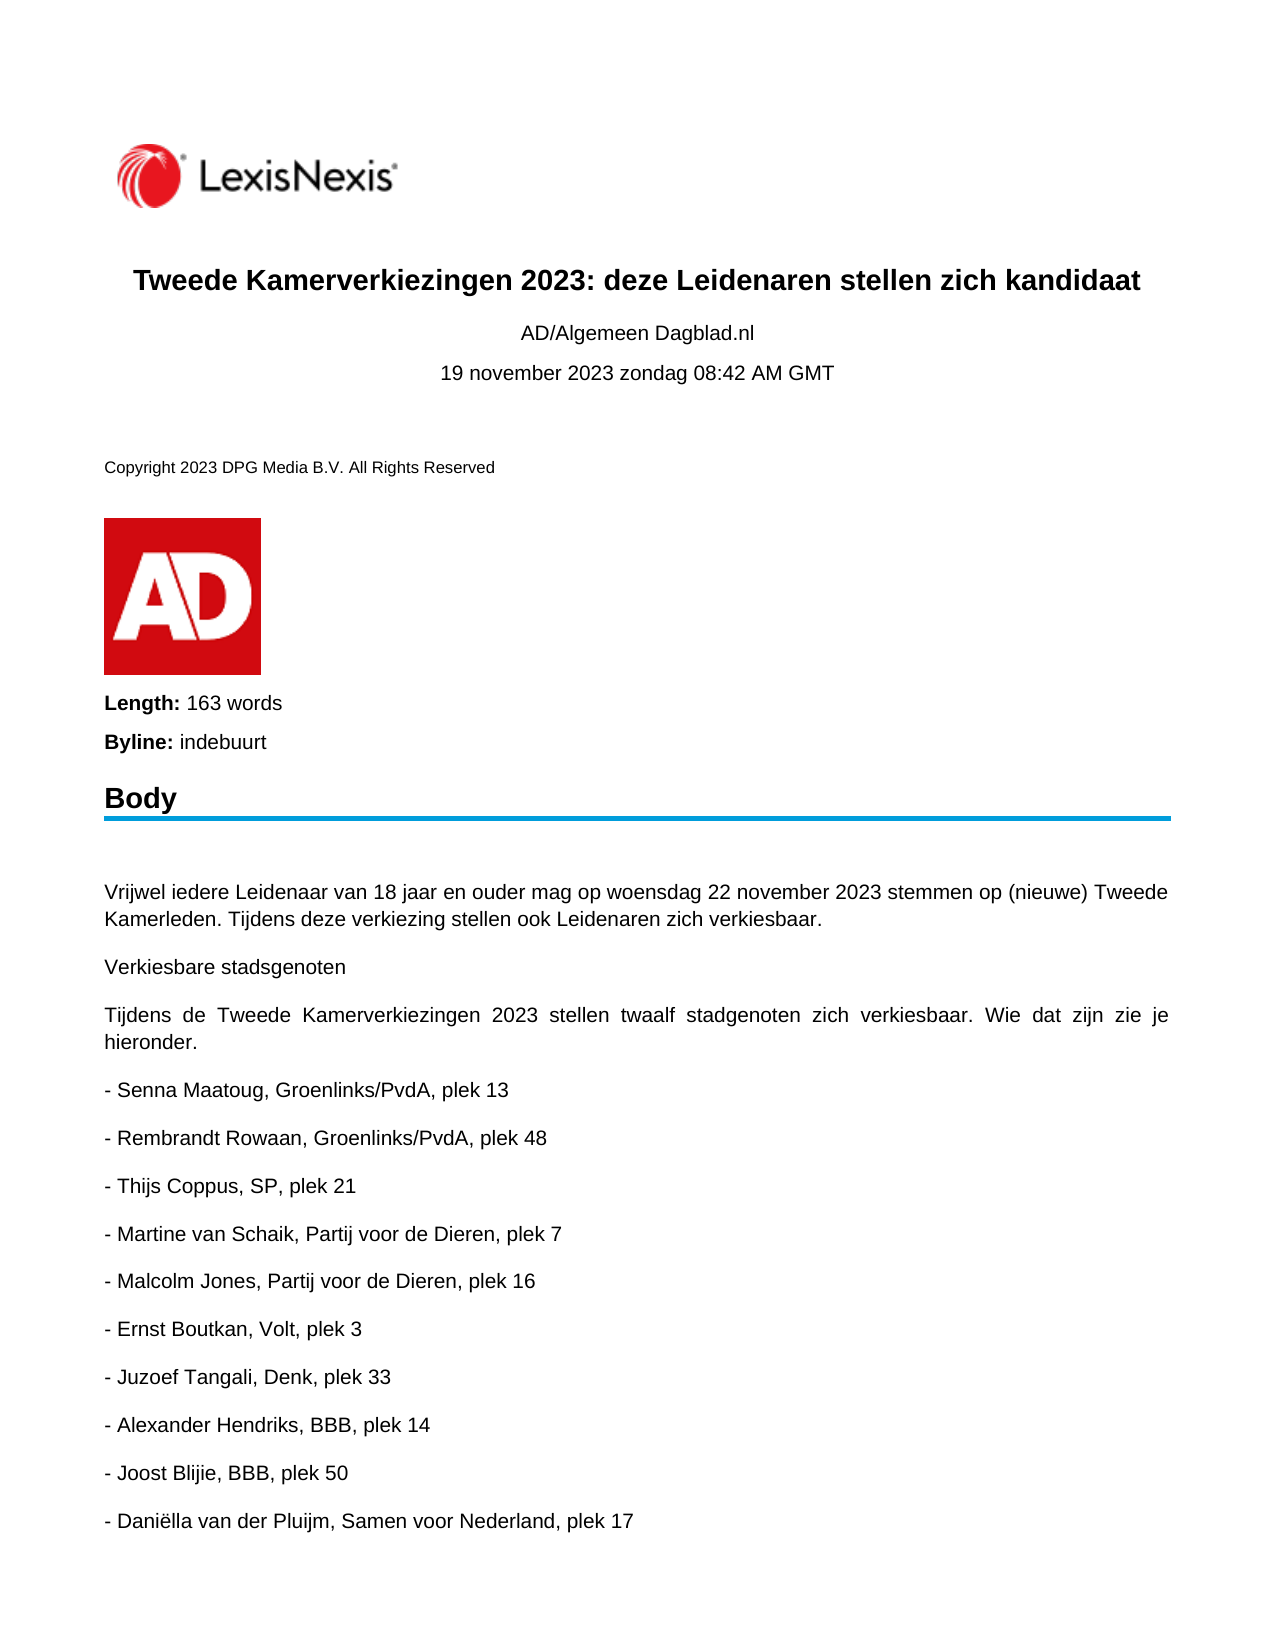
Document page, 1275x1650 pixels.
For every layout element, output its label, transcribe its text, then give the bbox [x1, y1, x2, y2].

text - Senna Maatoug, Groenlinks/PvdA, plek 13 [104, 1074, 1171, 1102]
text - Thijs Coppus, SP, plek 21 [104, 1170, 1171, 1197]
text - Juzoef Tangali, Denk, plek 33 [104, 1362, 1171, 1389]
subtitle Tweede Kamerverkiezingen 2023: deze Leidenaren stellen zich kandidaat [104, 261, 1171, 297]
text Tijdens de Tweede Kamerverkiezingen 2023 stellen twaalf stadgenoten zich verkiesbaar. Wie dat zijn zie je hieronder. [104, 999, 1171, 1054]
text - Ernst Boutkan, Volt, plek 3 [104, 1314, 1171, 1341]
picture [104, 144, 412, 208]
text - Malcolm Jones, Partij voor de Dieren, plek 16 [104, 1266, 1171, 1293]
text Body [104, 779, 1171, 814]
text Length: 163 words [104, 687, 1171, 714]
text - Daniëlla van der Pluijm, Samen voor Nederland, plek 17 [104, 1506, 1171, 1533]
text Copyright 2023 DPG Media B.V. All Rights Reserved [104, 426, 1171, 477]
text AD/Algemeen Dagblad.nl [104, 318, 1171, 345]
text Vrijwel iedere Leidenaar van 18 jaar en ouder mag op woensdag 22 november 2023 stemmen op (nieuwe) Tweede Kamerleden. Tijdens deze verkiezing stellen ook Leidenaren zich verkiesbaar. [104, 877, 1171, 931]
text - Martine van Schaik, Partij voor de Dieren, plek 7 [104, 1218, 1171, 1245]
picture [104, 518, 261, 675]
text - Joost Blijie, BBB, plek 50 [104, 1458, 1171, 1485]
text Byline: indebuurt [104, 727, 1171, 754]
text Verkiesbare stadsgenoten [104, 952, 1171, 979]
text 19 november 2023 zondag 08:42 AM GMT [104, 357, 1171, 384]
text - Rembrandt Rowaan, Groenlinks/PvdA, plek 48 [104, 1122, 1171, 1149]
text - Alexander Hendriks, BBB, plek 14 [104, 1410, 1171, 1437]
